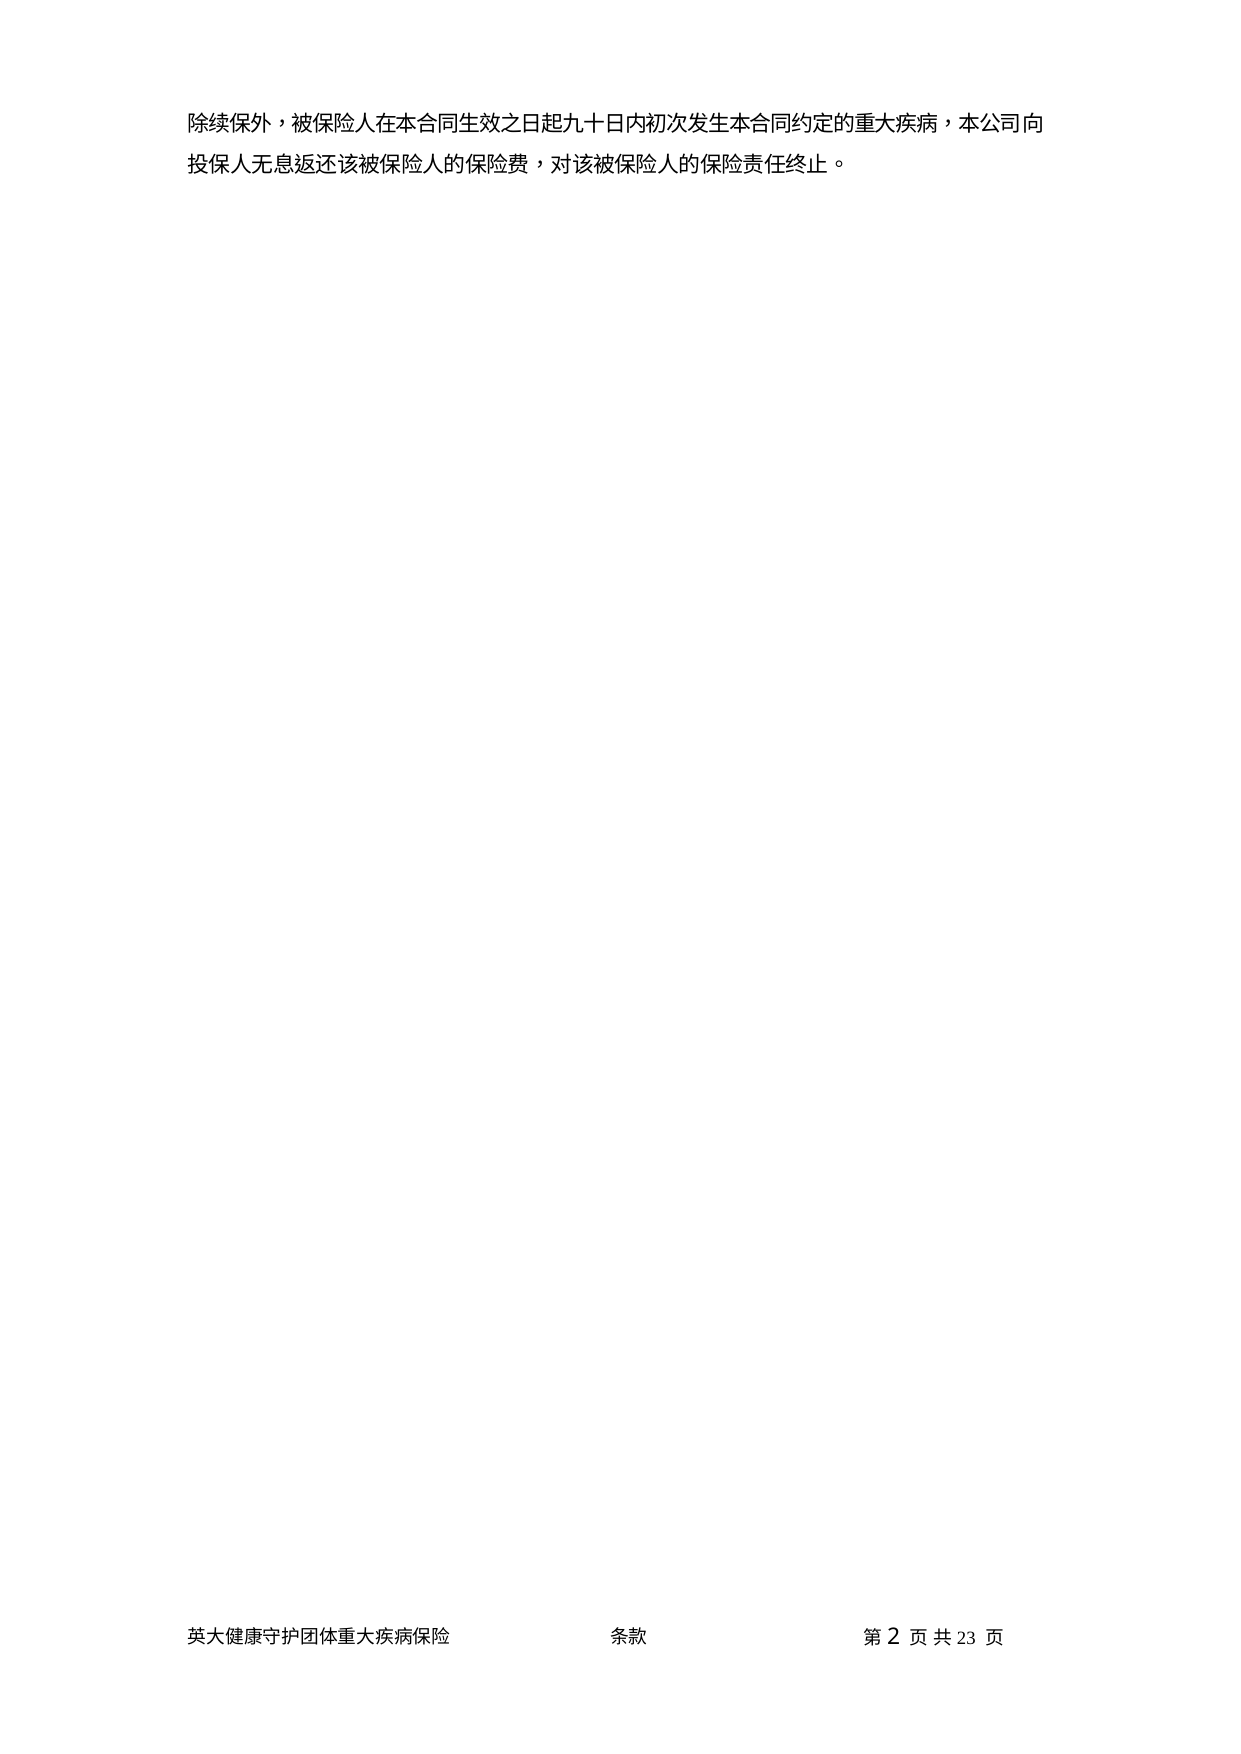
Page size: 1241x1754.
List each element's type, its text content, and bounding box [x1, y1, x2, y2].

text 除续保外，被保险人在本合同生效之日起九十日内初次发生本合同约定的重大疾病，本公司向投保人无息返还该被保险人的保险费，对该被保险人的保险责任终止。 [187, 108, 1054, 178]
